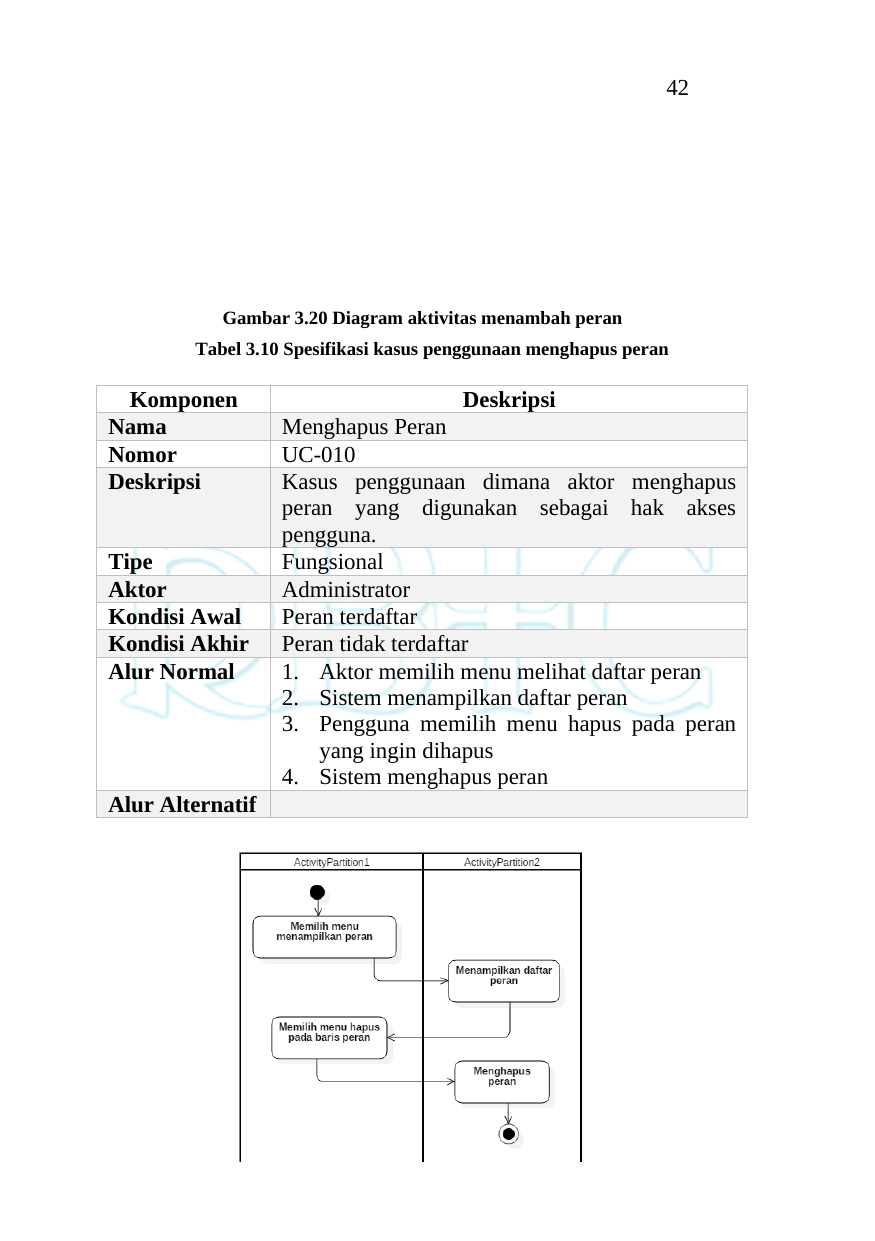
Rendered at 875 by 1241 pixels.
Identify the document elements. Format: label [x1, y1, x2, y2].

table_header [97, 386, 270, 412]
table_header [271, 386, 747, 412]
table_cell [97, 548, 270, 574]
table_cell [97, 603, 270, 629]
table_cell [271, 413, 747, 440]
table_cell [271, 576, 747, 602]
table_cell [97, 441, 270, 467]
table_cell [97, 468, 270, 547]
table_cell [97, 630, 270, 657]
picture [232, 845, 612, 1193]
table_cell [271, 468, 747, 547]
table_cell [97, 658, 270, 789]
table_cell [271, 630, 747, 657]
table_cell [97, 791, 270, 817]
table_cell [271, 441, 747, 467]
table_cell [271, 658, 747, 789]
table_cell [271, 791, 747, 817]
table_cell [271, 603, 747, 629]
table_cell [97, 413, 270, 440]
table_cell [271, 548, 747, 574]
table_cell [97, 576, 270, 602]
